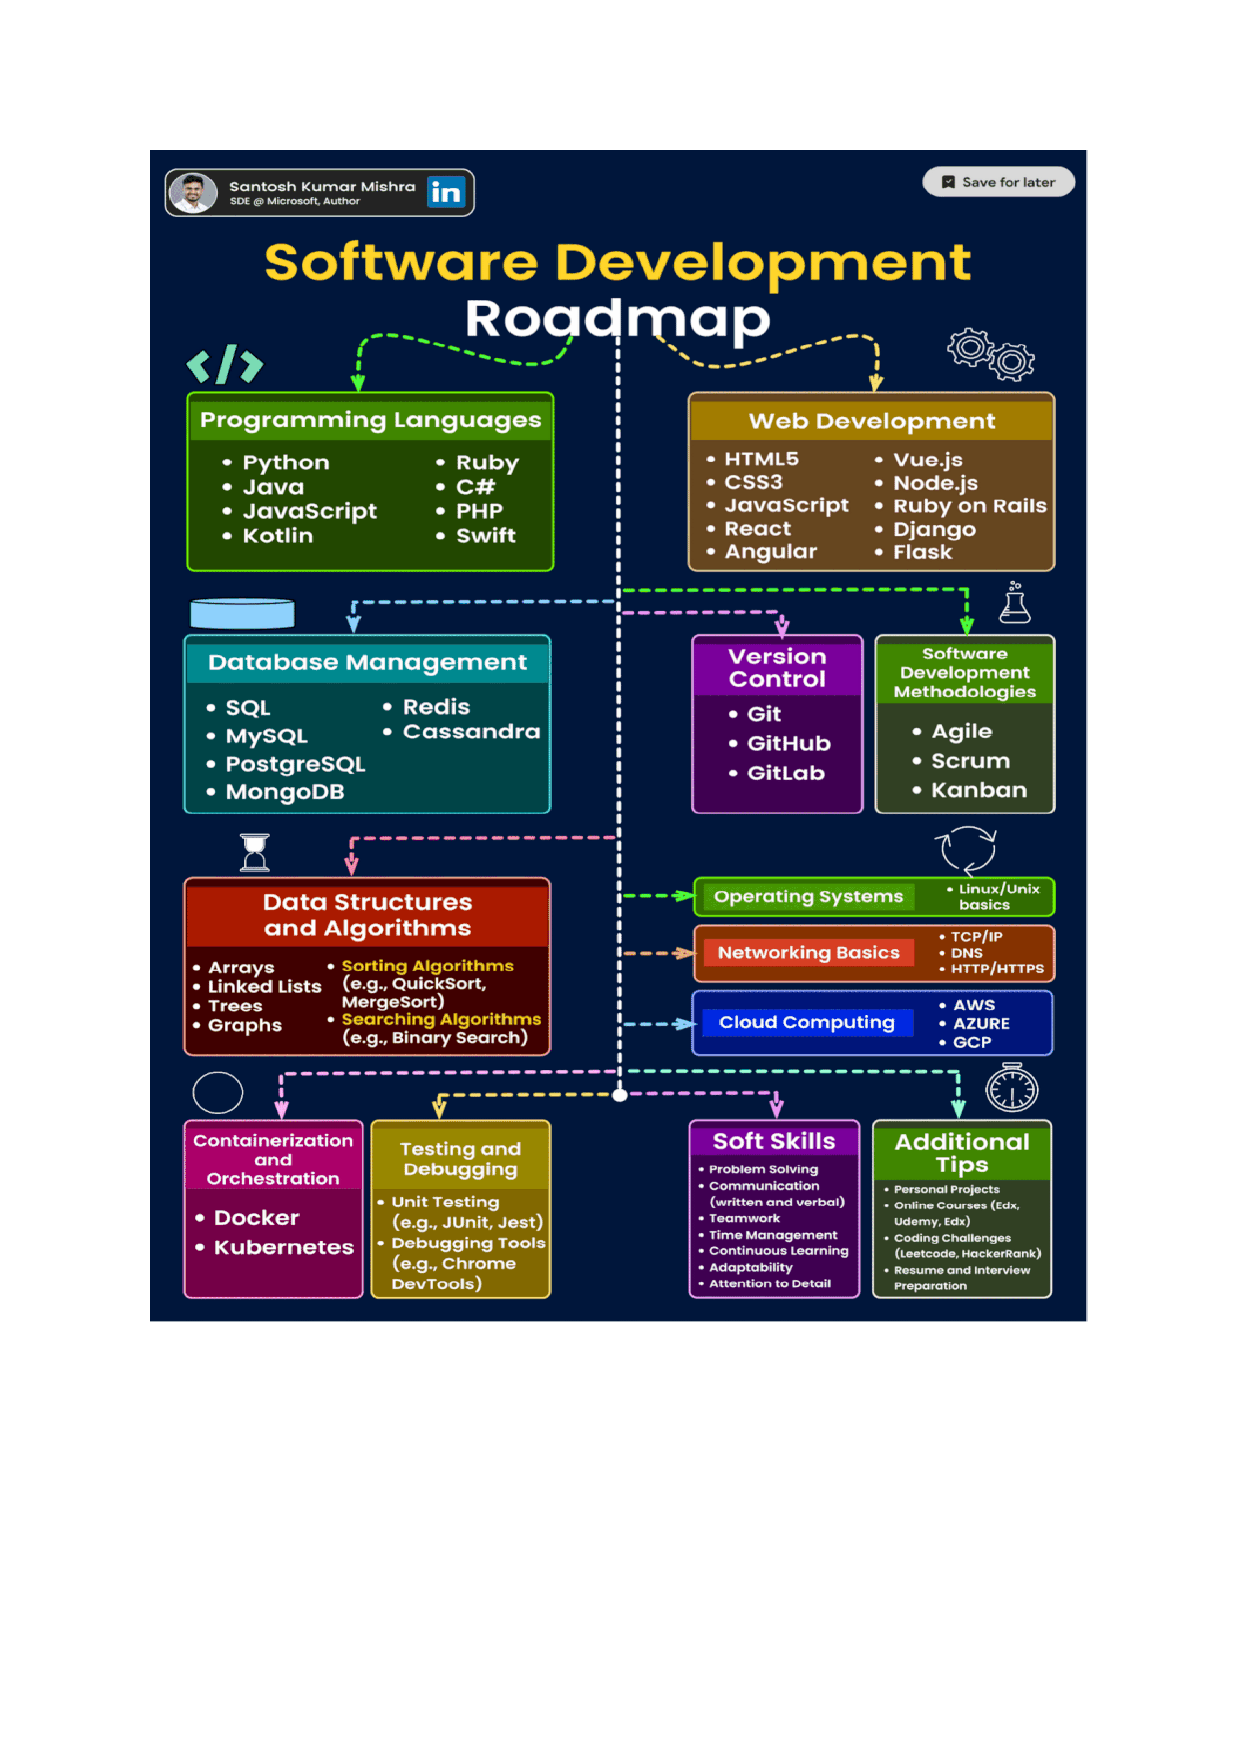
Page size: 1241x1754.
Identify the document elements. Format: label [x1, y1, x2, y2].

picture [150, 150, 1088, 1322]
